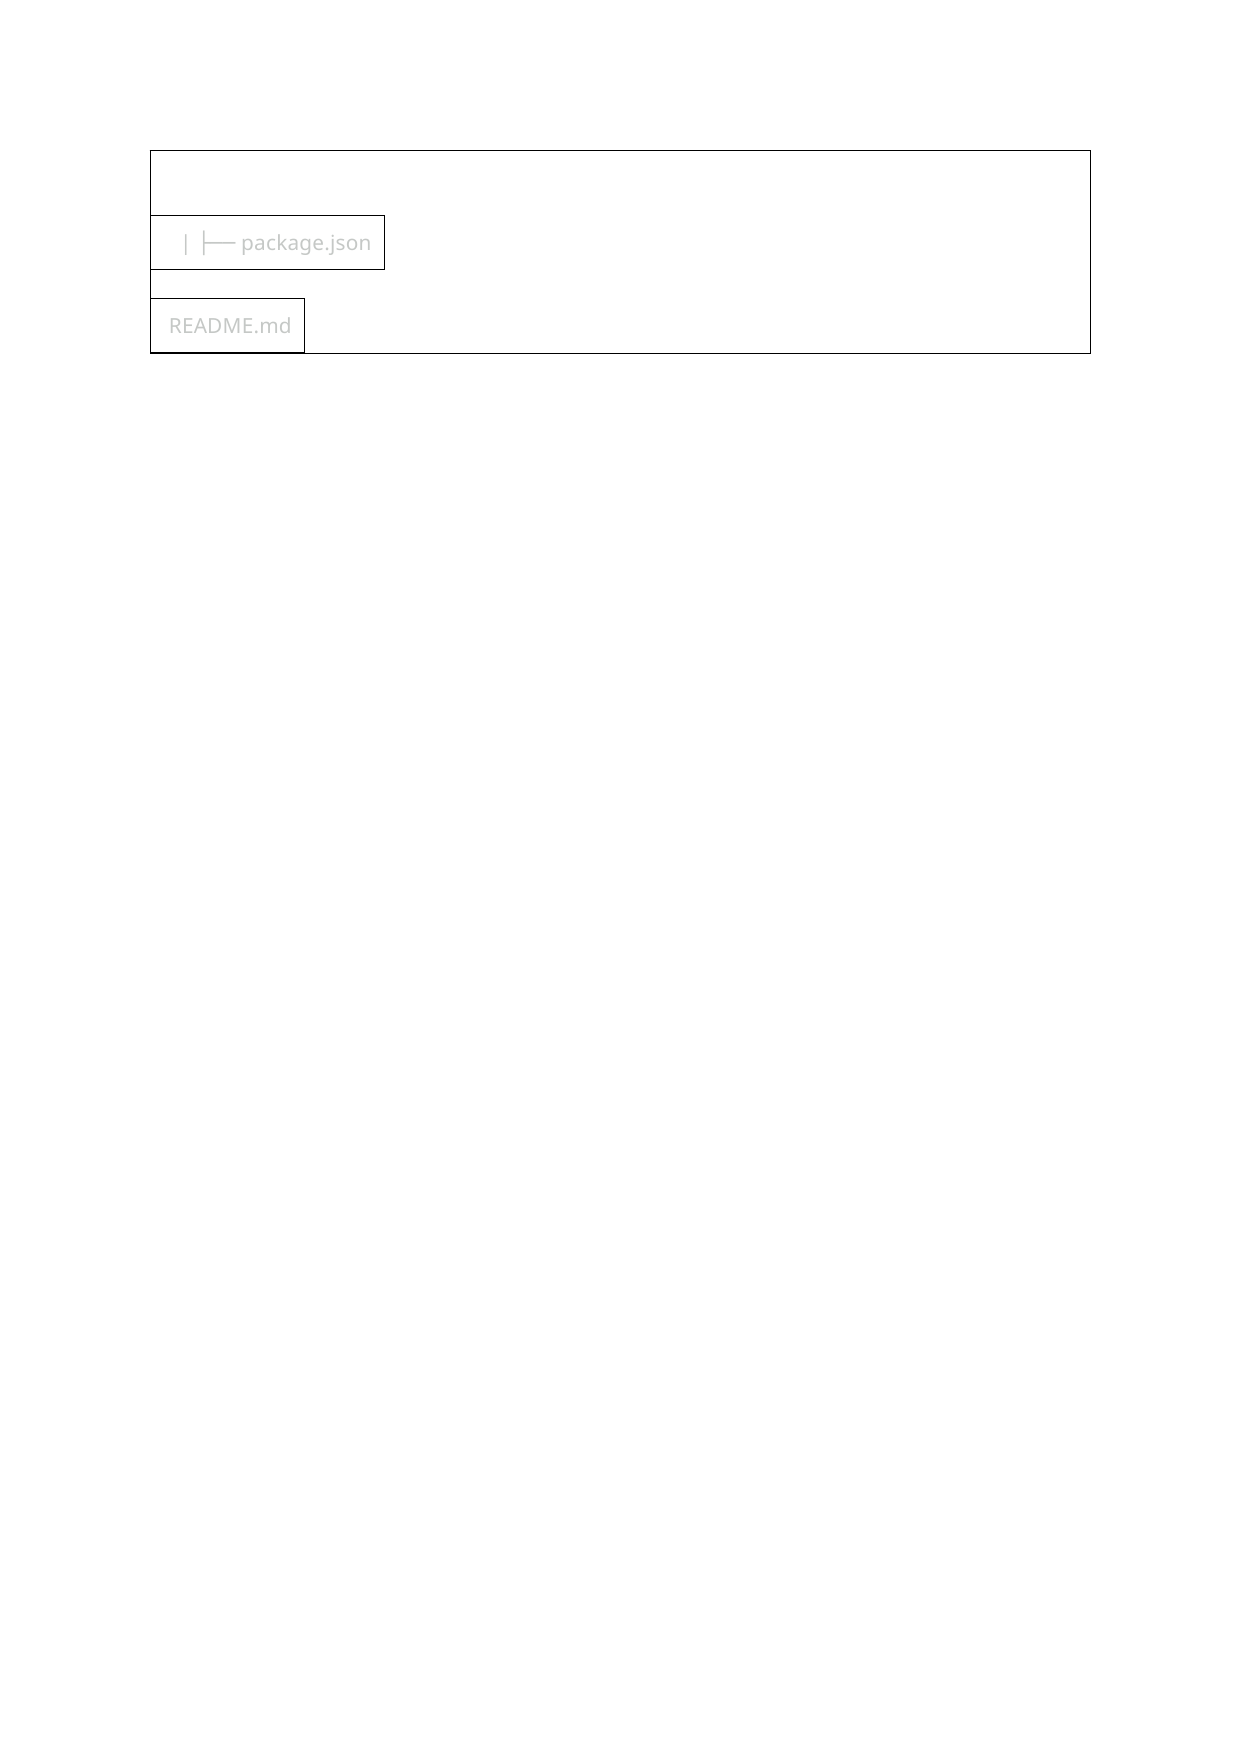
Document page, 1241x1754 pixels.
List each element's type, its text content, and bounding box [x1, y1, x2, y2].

text README.md [151, 233, 1090, 353]
text | ├── package.json [151, 151, 1090, 233]
